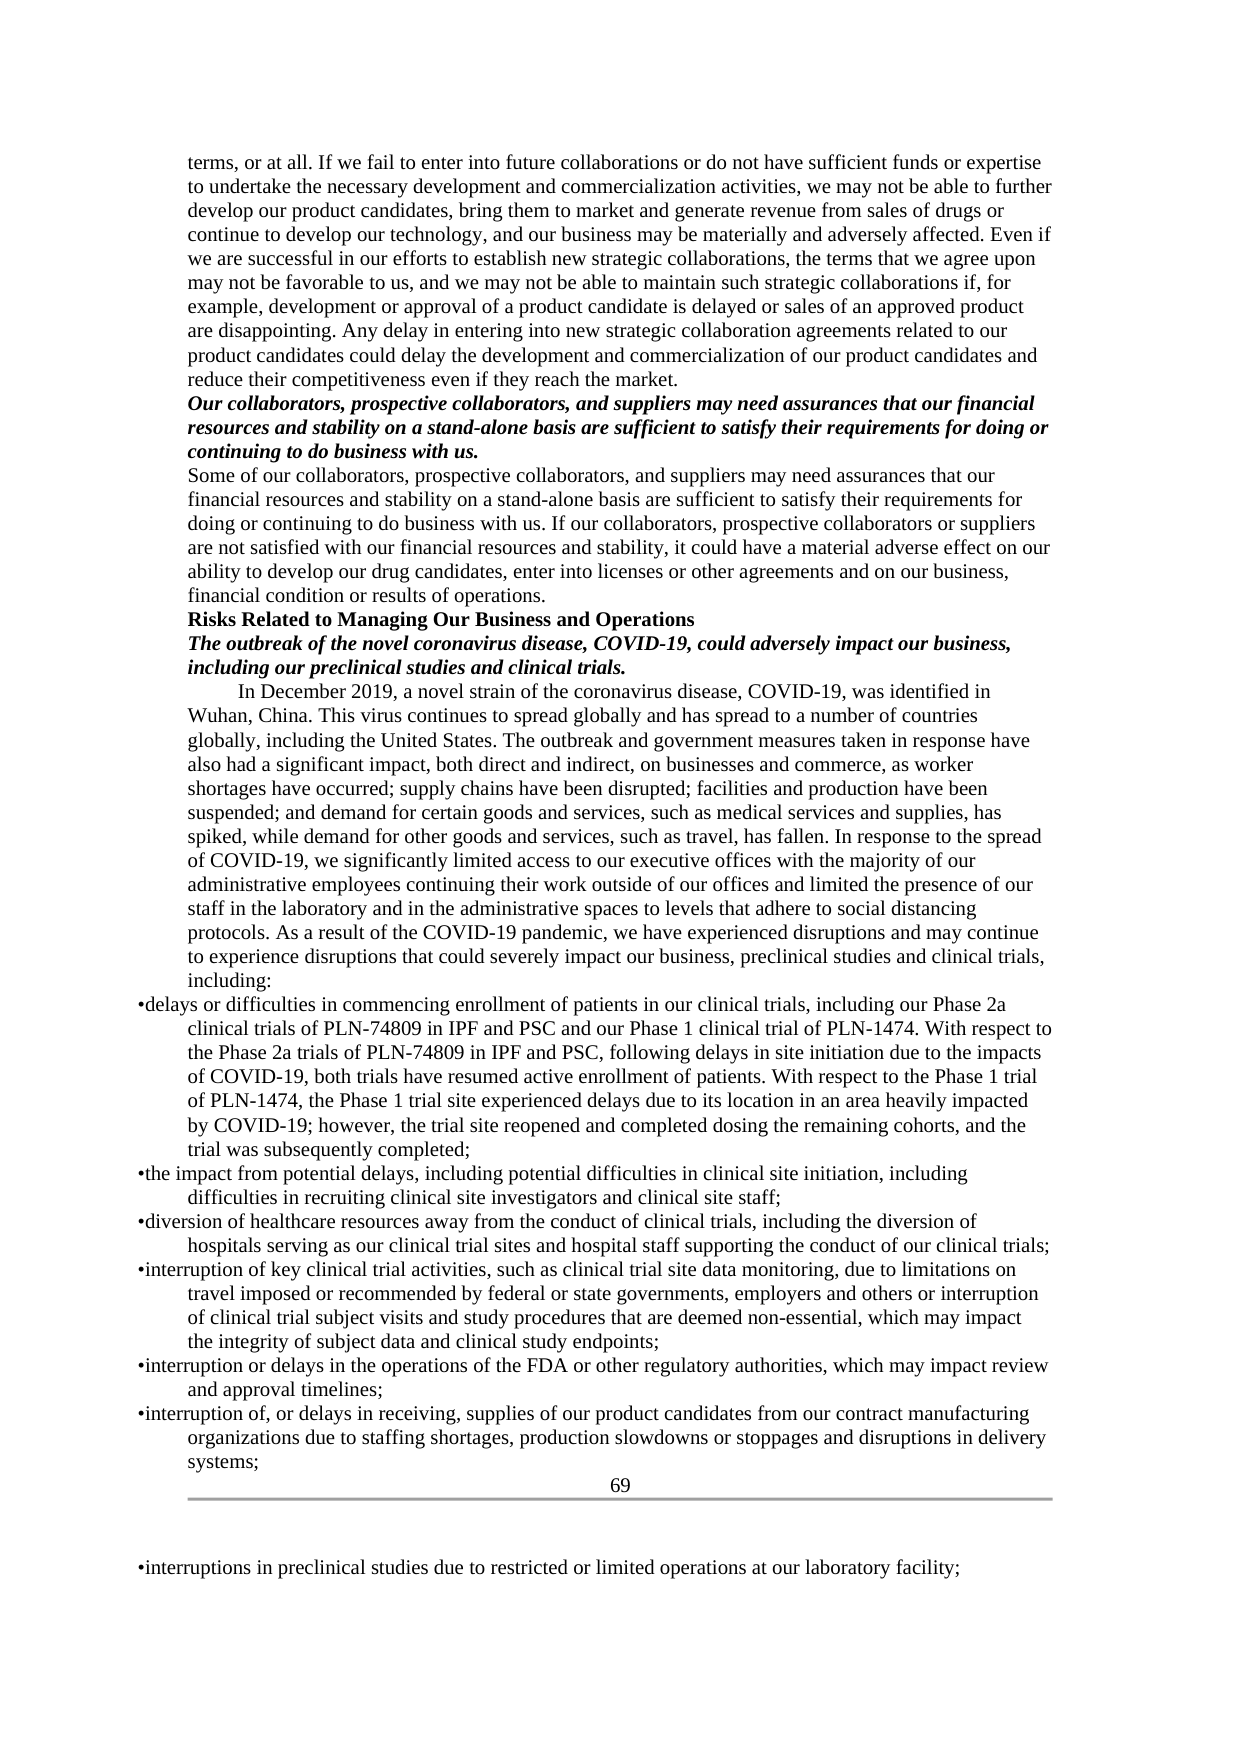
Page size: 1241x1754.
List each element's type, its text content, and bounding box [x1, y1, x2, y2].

text •interruption or delays in the operations of the FDA or other regulatory authorities, which may impact review and approval timelines; [137, 1353, 1053, 1401]
text •interruption of, or delays in receiving, supplies of our product candidates from our contract manufacturing organizations due to staffing shortages, production slowdowns or stoppages and disruptions in delivery systems; [137, 1401, 1053, 1473]
text Risks Related to Managing Our Business and Operations [187, 607, 1053, 631]
text •interruptions in preclinical studies due to restricted or limited operations at our laboratory facility; [137, 1555, 1053, 1579]
text Some of our collaborators, prospective collaborators, and suppliers may need assurances that our financial resources and stability on a stand-alone basis are sufficient to satisfy their requirements for doing or continuing to do business with us. If our collaborators, prospective collaborators or suppliers are not satisfied with our financial resources and stability, it could have a material adverse effect on our ability to develop our drug candidates, enter into licenses or other agreements and on our business, financial condition or results of operations. [187, 463, 1053, 607]
text The outbreak of the novel coronavirus disease, COVID-19, could adversely impact our business, including our preclinical studies and clinical trials. [187, 631, 1053, 679]
text In December 2019, a novel strain of the coronavirus disease, COVID-19, was identified in Wuhan, China. This virus continues to spread globally and has spread to a number of countries globally, including the United States. The outbreak and government measures taken in response have also had a significant impact, both direct and indirect, on businesses and commerce, as worker shortages have occurred; supply chains have been disrupted; facilities and production have been suspended; and demand for certain goods and services, such as medical services and supplies, has spiked, while demand for other goods and services, such as travel, has fallen. In response to the spread of COVID-19, we significantly limited access to our executive offices with the majority of our administrative employees continuing their work outside of our offices and limited the presence of our staff in the laboratory and in the administrative spaces to levels that adhere to social distancing protocols. As a result of the COVID-19 pandemic, we have experienced disruptions and may continue to experience disruptions that could severely impact our business, preclinical studies and clinical trials, including: [187, 679, 1053, 992]
text •diversion of healthcare resources away from the conduct of clinical trials, including the diversion of hospitals serving as our clinical trial sites and hospital staff supporting the conduct of our clinical trials; [137, 1209, 1053, 1257]
text •the impact from potential delays, including potential difficulties in clinical site initiation, including difficulties in recruiting clinical site investigators and clinical site staff; [137, 1161, 1053, 1209]
text 69 [187, 1473, 1053, 1497]
text •interruption of key clinical trial activities, such as clinical trial site data monitoring, due to limitations on travel imposed or recommended by federal or state governments, employers and others or interruption of clinical trial subject visits and study procedures that are deemed non-essential, which may impact the integrity of subject data and clinical study endpoints; [137, 1257, 1053, 1353]
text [187, 150, 1053, 391]
text Our collaborators, prospective collaborators, and suppliers may need assurances that our financial resources and stability on a stand-alone basis are sufficient to satisfy their requirements for doing or continuing to do business with us. [187, 391, 1053, 463]
text •delays or difficulties in commencing enrollment of patients in our clinical trials, including our Phase 2a clinical trials of PLN-74809 in IPF and PSC and our Phase 1 clinical trial of PLN-1474. With respect to the Phase 2a trials of PLN-74809 in IPF and PSC, following delays in site initiation due to the impacts of COVID-19, both trials have resumed active enrollment of patients. With respect to the Phase 1 trial of PLN-1474, the Phase 1 trial site experienced delays due to its location in an area heavily impacted by COVID-19; however, the trial site reopened and completed dosing the remaining cohorts, and the trial was subsequently completed; [137, 992, 1053, 1161]
